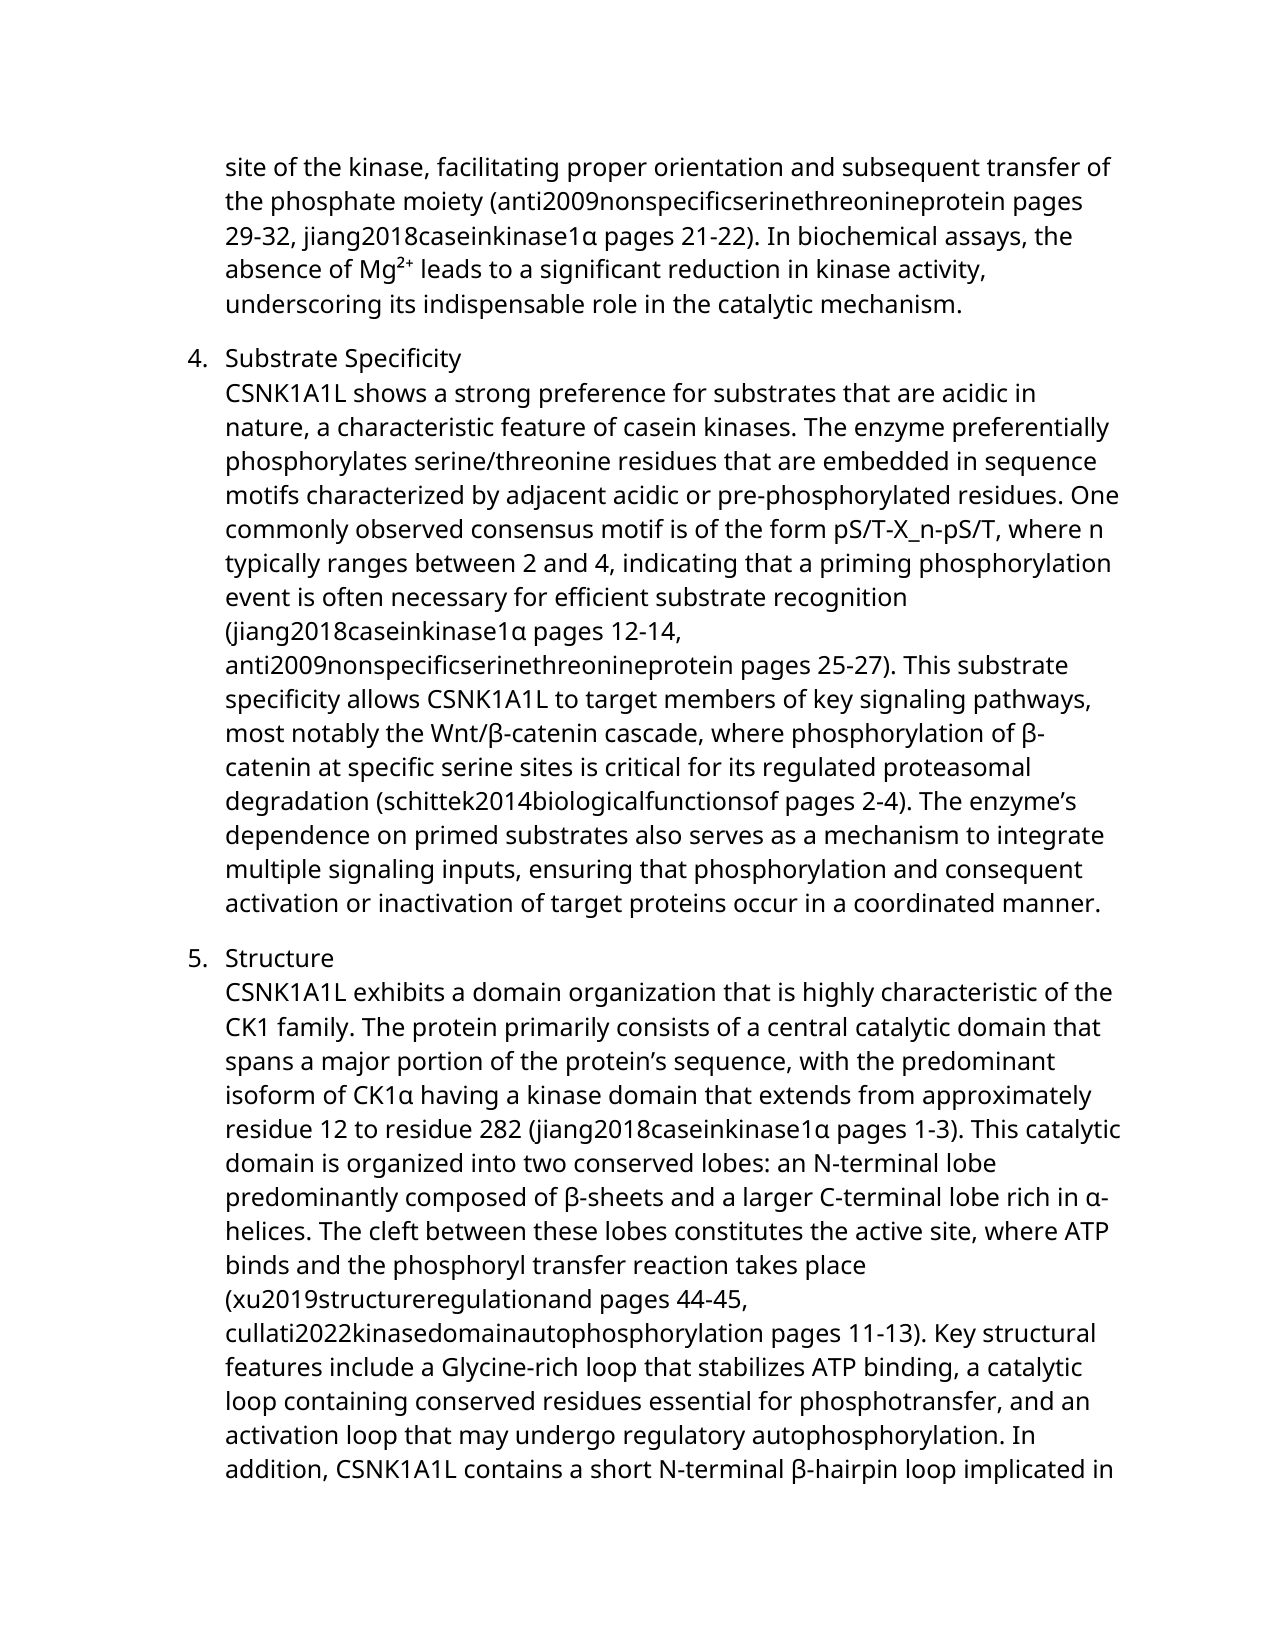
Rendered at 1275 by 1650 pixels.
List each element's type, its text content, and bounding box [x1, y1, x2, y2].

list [187, 941, 1125, 1486]
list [187, 150, 1125, 320]
list Substrate Specificity CSNK1A1L shows a strong preference for substrates that are acidic in nature, a characteristic feature of casein kinases. The enzyme preferentially phosphorylates serine/threonine residues that are embedded in sequence motifs characterized by adjacent acidic or pre-phosphorylated residues. One commonly observed consensus motif is of the form pS/T-X_n-pS/T, where n typically ranges between 2 and 4, indicating that a priming phosphorylation event is often necessary for efficient substrate recognition (jiang2018caseinkinase1α pages 12-14, anti2009nonspecificserinethreonineprotein pages 25-27). This substrate specificity allows CSNK1A1L to target members of key signaling pathways, most notably the Wnt/β-catenin cascade, where phosphorylation of β-catenin at specific serine sites is critical for its regulated proteasomal degradation (schittek2014biologicalfunctionsof pages 2-4). The enzyme’s dependence on primed substrates also serves as a mechanism to integrate multiple signaling inputs, ensuring that phosphorylation and consequent activation or inactivation of target proteins occur in a coordinated manner. [187, 341, 1125, 920]
